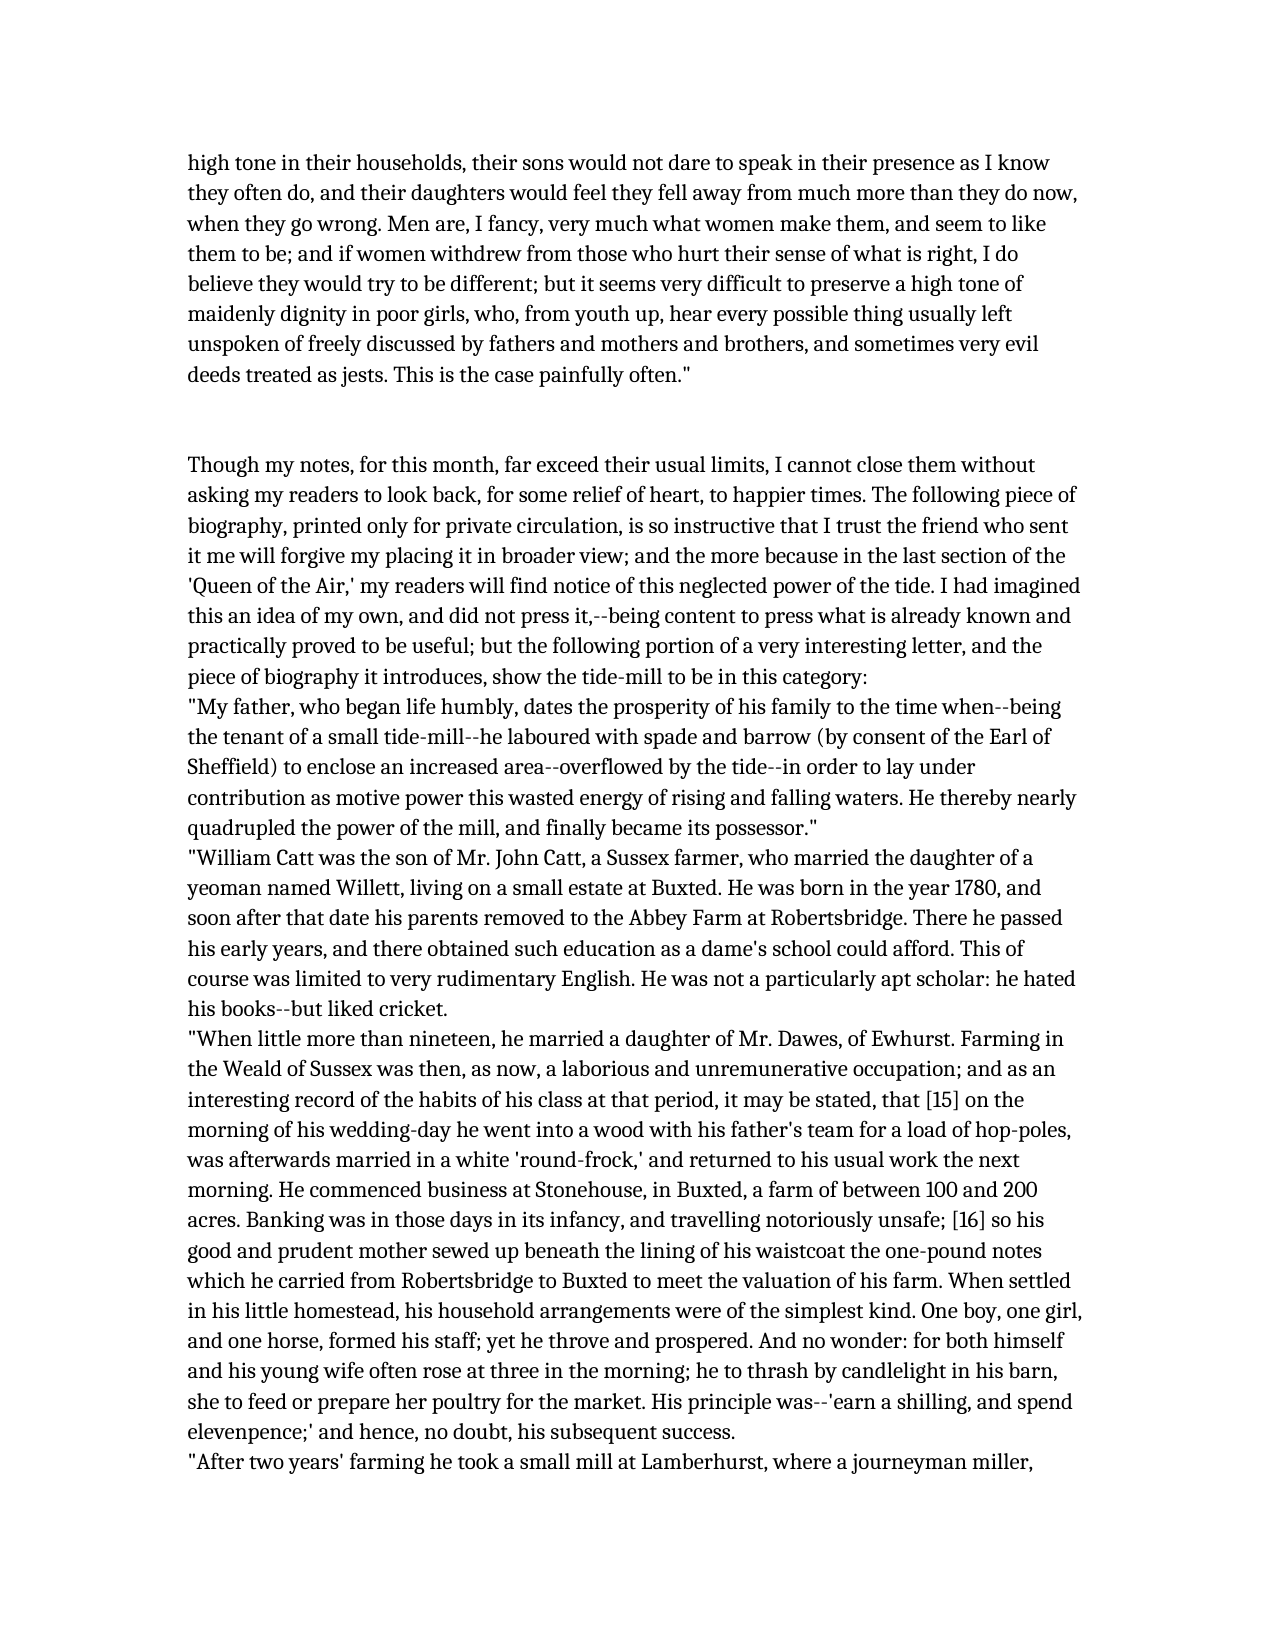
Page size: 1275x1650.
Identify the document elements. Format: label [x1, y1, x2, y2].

text [187, 150, 1087, 1475]
